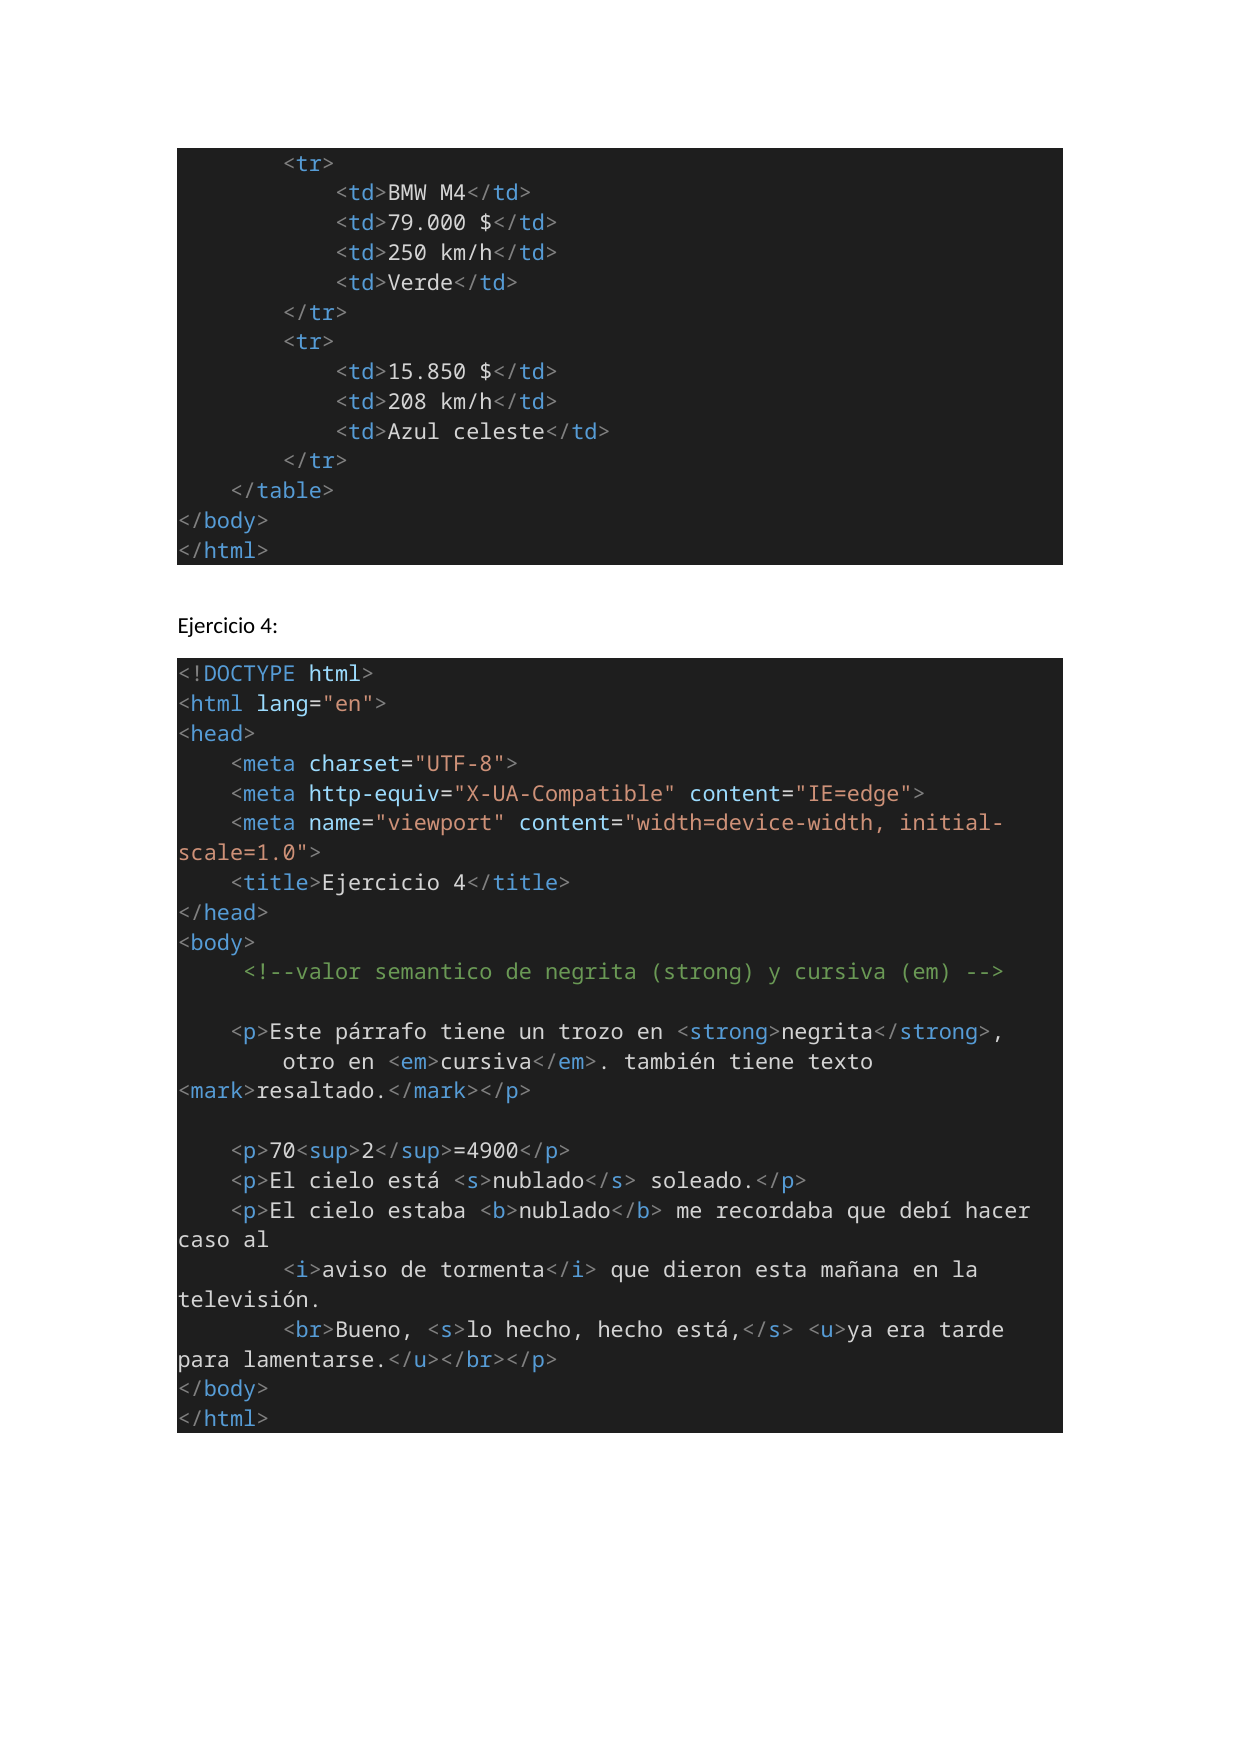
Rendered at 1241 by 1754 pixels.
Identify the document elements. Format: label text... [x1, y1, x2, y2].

text <p>70<sup>2</sup>=4900</p> [177, 1135, 1063, 1165]
text <td>BMW M4</td> [177, 177, 1063, 207]
text </body> [177, 1373, 1063, 1403]
text <td>Verde</td> [177, 267, 1063, 297]
text <td>208 km/h</td> [177, 386, 1063, 416]
text <!--valor semantico de negrita (strong) y cursiva (em) --> [177, 956, 1063, 986]
text <br>Bueno, <s>lo hecho, hecho está,</s> <u>ya era tarde para lamentarse.</u></br></p> [177, 1314, 1063, 1373]
text <td>250 km/h</td> [177, 237, 1063, 267]
text </tr> [177, 446, 1063, 475]
text <tr> [177, 326, 1063, 356]
text </tr> [177, 297, 1063, 326]
text <head> [177, 718, 1063, 748]
text <td>Azul celeste</td> [177, 416, 1063, 446]
text <html lang="en"> [177, 688, 1063, 718]
text <p>El cielo estaba <b>nublado</b> me recordaba que debí hacer caso al [177, 1195, 1063, 1254]
text <meta charset="UTF-8"> [177, 748, 1063, 778]
text </head> [177, 897, 1063, 927]
text <tr> [177, 148, 1063, 177]
text otro en <em>cursiva</em>. también tiene texto <mark>resaltado.</mark></p> [177, 1046, 1063, 1105]
text </body> [177, 505, 1063, 535]
text Ejercicio 4: [177, 612, 1063, 639]
text </html> [177, 535, 1063, 565]
text <title>Ejercicio 4</title> [177, 867, 1063, 897]
text <meta http-equiv="X-UA-Compatible" content="IE=edge"> [177, 778, 1063, 807]
text <meta name="viewport" content="width=device-width, initial-scale=1.0"> [177, 807, 1063, 867]
text </html> [177, 1403, 1063, 1433]
text <td>15.850 $</td> [177, 356, 1063, 386]
text <i>aviso de tormenta</i> que dieron esta mañana en la televisión. [177, 1254, 1063, 1314]
text <td>79.000 $</td> [177, 207, 1063, 237]
text <!DOCTYPE html> [177, 658, 1063, 688]
text <p>Este párrafo tiene un trozo en <strong>negrita</strong>, [177, 1016, 1063, 1046]
text </table> [177, 475, 1063, 505]
text <body> [177, 927, 1063, 956]
text <p>El cielo está <s>nublado</s> soleado.</p> [177, 1165, 1063, 1195]
